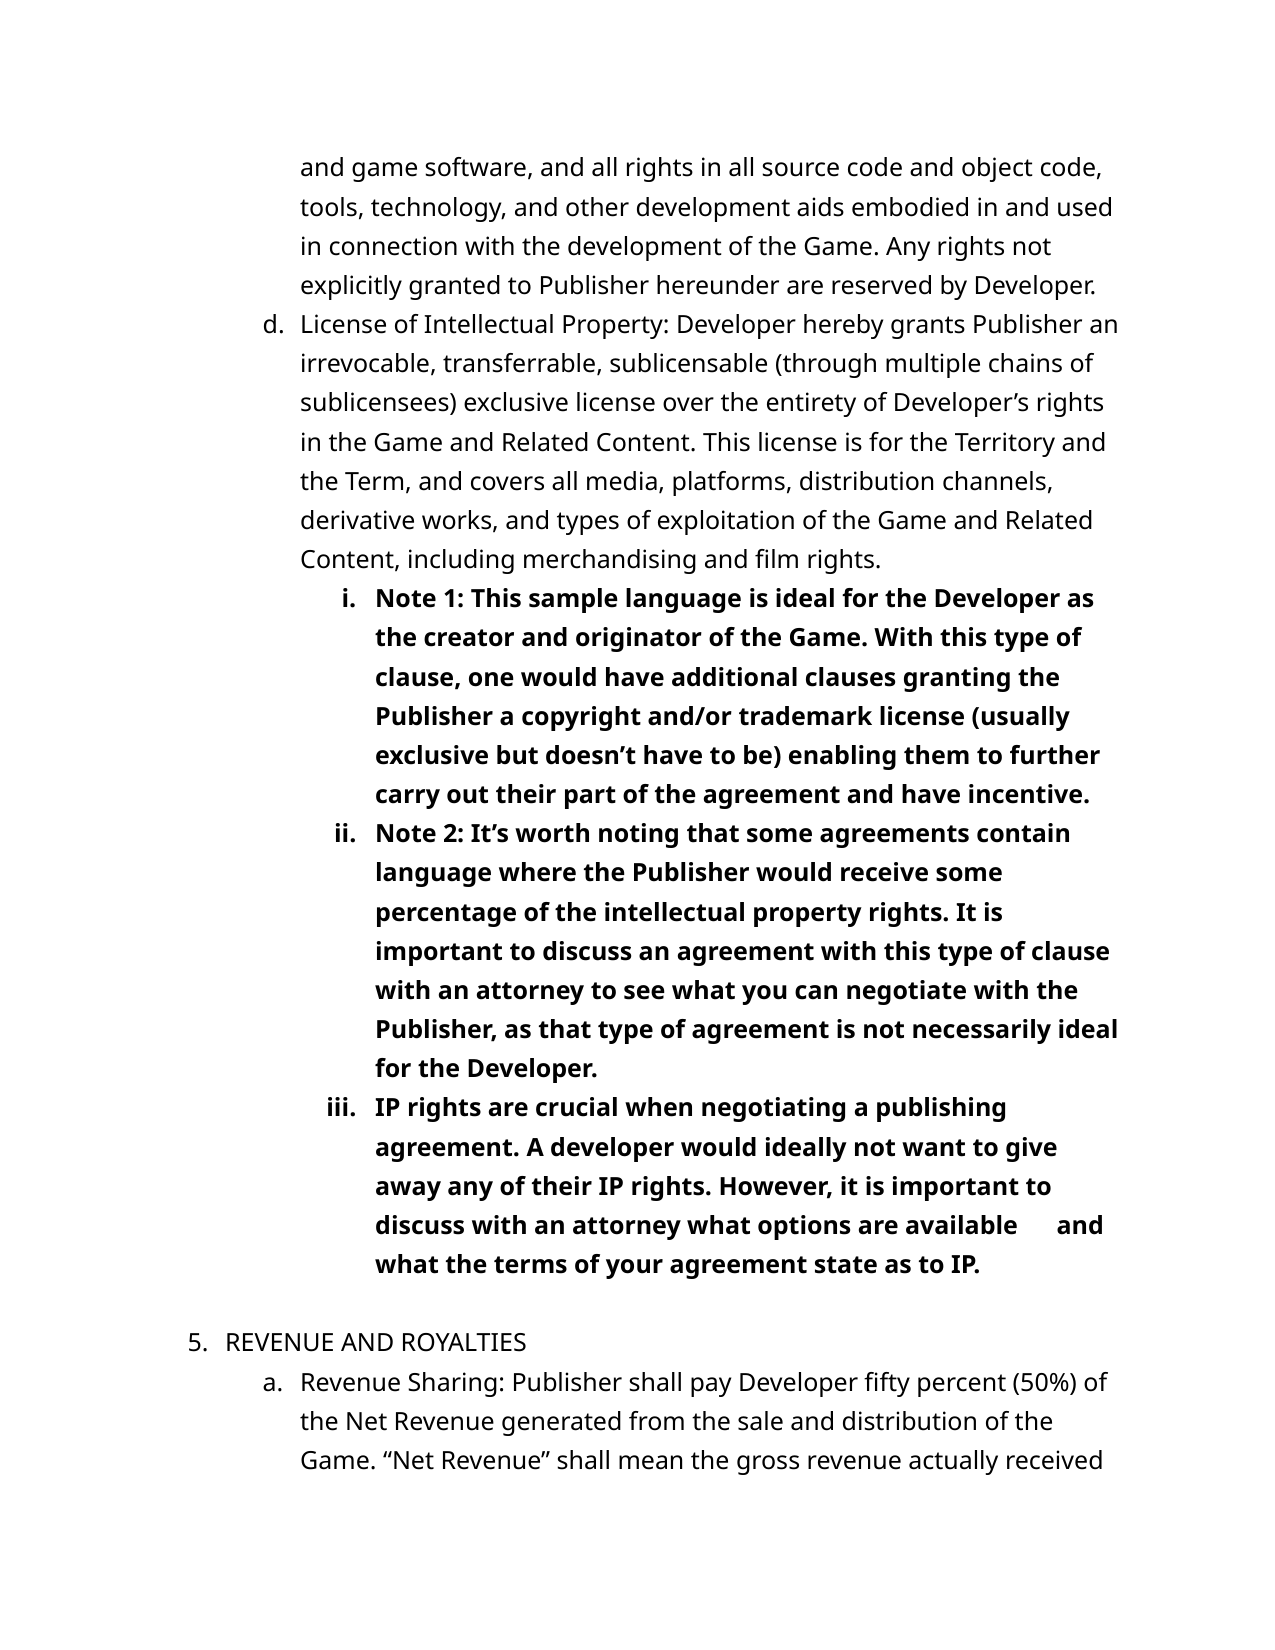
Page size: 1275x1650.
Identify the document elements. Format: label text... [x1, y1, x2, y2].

list REVENUE AND ROYALTIES [187, 1325, 1125, 1359]
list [262, 1364, 1125, 1477]
list Note 2: It’s worth noting that some agreements contain language where the Publisher would receive some percentage of the intellectual property rights. It is important to discuss an agreement with this type of clause with an attorney to see what you can negotiate with the Publisher, as that type of agreement is not necessarily ideal for the Developer. [356, 816, 1125, 1085]
list Note 1: This sample language is ideal for the Developer as the creator and originator of the Game. With this type of clause, one would have additional clauses granting the Publisher a copyright and/or trademark license (usually exclusive but doesn’t have to be) enabling them to further carry out their part of the agreement and have incentive. [356, 581, 1125, 811]
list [262, 150, 1125, 302]
list License of Intellectual Property: Developer hereby grants Publisher an irrevocable, transferrable, sublicensable (through multiple chains of sublicensees) exclusive license over the entirety of Developer’s rights in the Game and Related Content. This license is for the Territory and the Term, and covers all media, platforms, distribution channels, derivative works, and types of exploitation of the Game and Related Content, including merchandising and film rights. [262, 307, 1125, 576]
list IP rights are crucial when negotiating a publishing agreement. A developer would ideally not want to give away any of their IP rights. However, it is important to discuss with an attorney what options are available and what the terms of your agreement state as to IP. [356, 1090, 1125, 1281]
